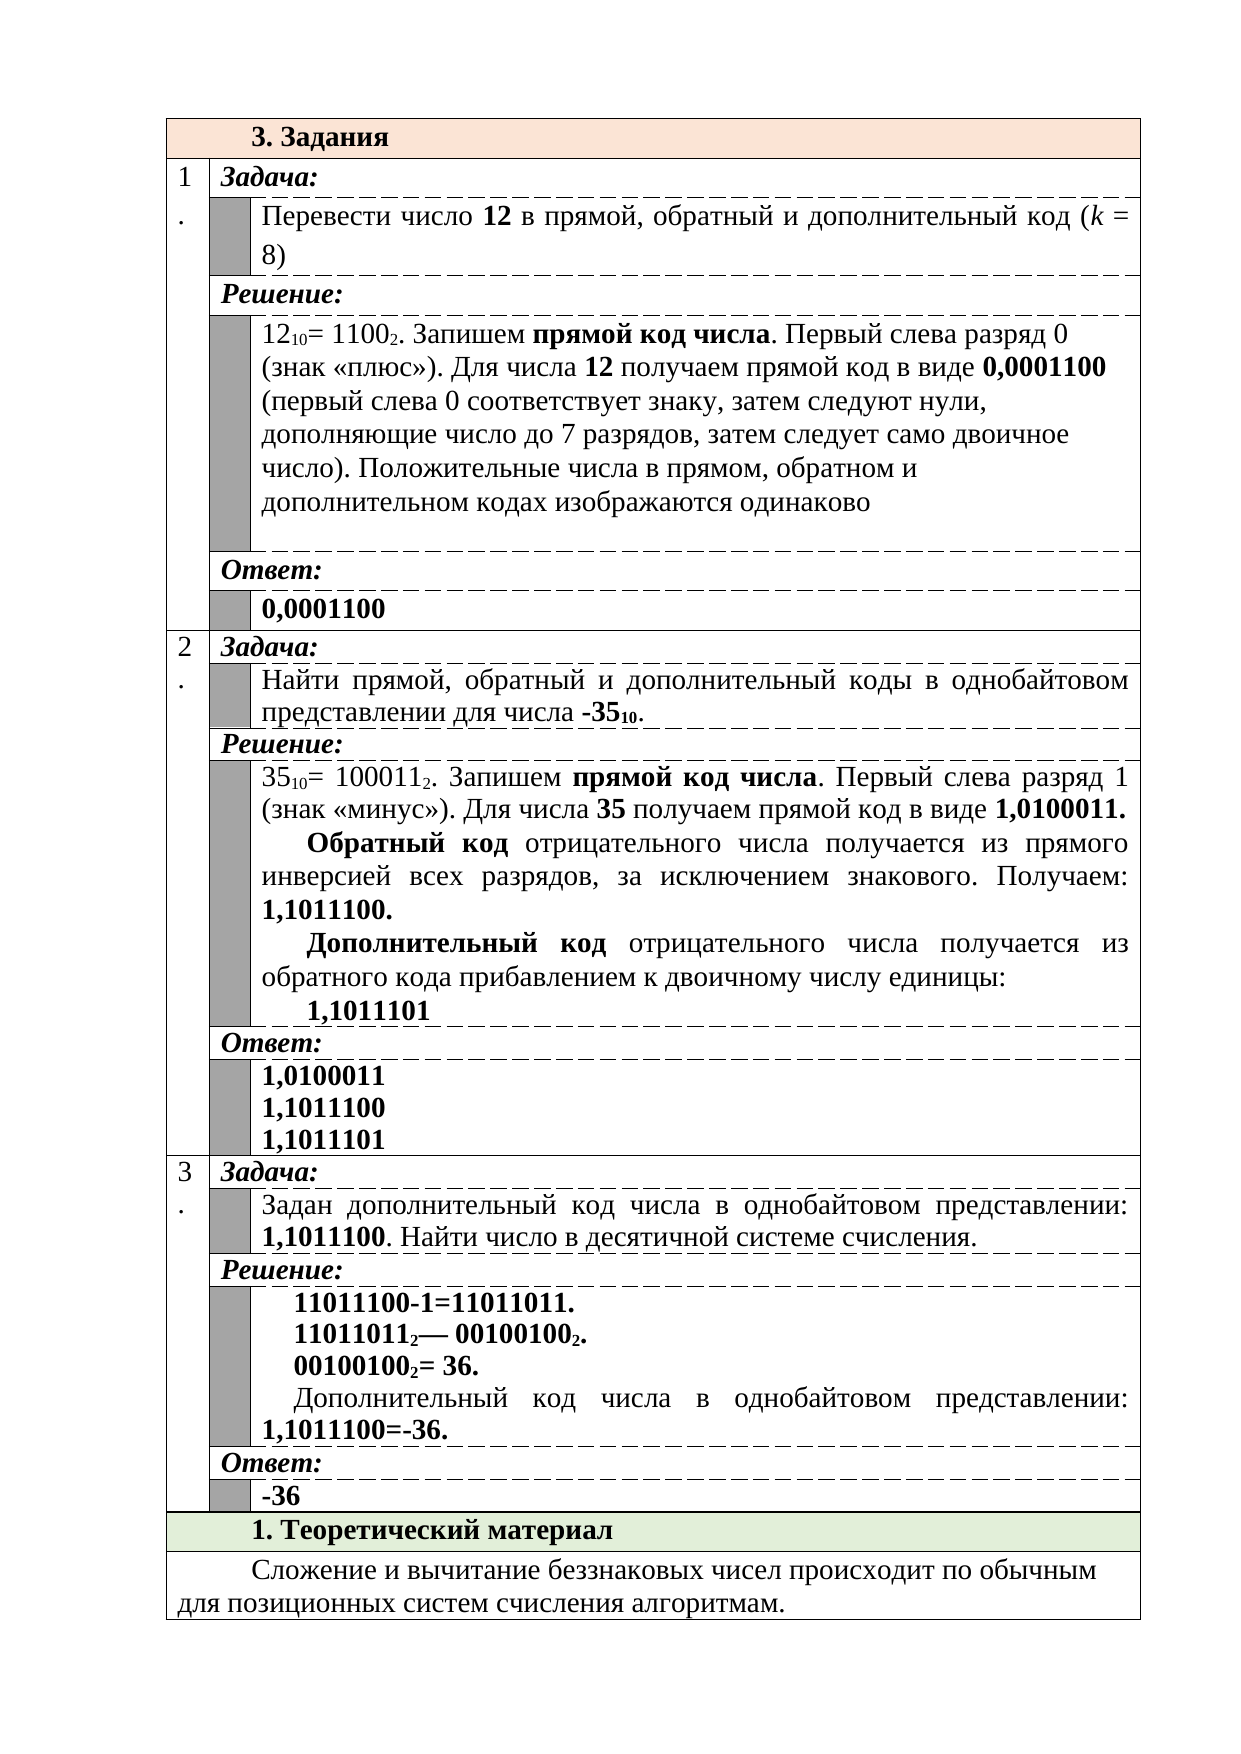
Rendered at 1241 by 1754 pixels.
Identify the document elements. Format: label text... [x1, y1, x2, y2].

table_cell Задача: [210, 1156, 1140, 1188]
table_cell Задан дополнительный код числа в однобайтовом представлении: 1,1011100. Найти число в десятичной системе счисления. [251, 1188, 1140, 1253]
table_cell 0,0001100 [251, 590, 1140, 630]
table_cell Найти прямой, обратный и дополнительный коды в однобайтовом представлении для числа -3510. [251, 663, 1140, 727]
table_cell Решение: [210, 1253, 1140, 1286]
table_cell [210, 1189, 250, 1253]
table_cell [210, 316, 250, 551]
table_cell 1. [167, 159, 209, 630]
table_cell [210, 1060, 250, 1155]
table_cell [167, 1552, 1140, 1619]
table_cell [210, 1480, 250, 1511]
table_cell Ответ: [210, 551, 1140, 590]
table_header 3. Задания [167, 119, 1140, 158]
table_cell [210, 664, 250, 727]
table_cell 1. Теоретический материал [167, 1513, 1140, 1551]
table_cell Ответ: [210, 1446, 1140, 1478]
table_cell [210, 591, 250, 630]
table_cell 1,0100011 1,1011100 1,1011101 [251, 1059, 1140, 1155]
table_cell Решение: [210, 728, 1140, 760]
table_cell Ответ: [210, 1026, 1140, 1059]
table_cell 3. [167, 1156, 209, 1511]
table_cell [210, 1287, 250, 1446]
table_cell 3510= 1000112. Запишем прямой код числа. Первый слева разряд 1 (знак «минус»). Для числа 35 получаем прямой код в виде 1,0100011. Обратный код отрицательного числа получается из прямого инверсией всех разрядов, за исключением знакового. Получаем: 1,1011100. Дополнительный код отрицательного числа получается из обратного кода прибавлением к двоичному числу единицы: 1,1011101 [251, 760, 1140, 1026]
table_cell [210, 761, 250, 1026]
table_cell Решение: [210, 275, 1140, 315]
table_cell 11011100-1=11011011. 110110112— 001001002. 001001002= 36. Дополнительный код числа в однобайтовом представлении: 1,1011100=-36. [251, 1286, 1140, 1446]
table_cell Задача: [210, 159, 1140, 197]
table_cell Перевести число 12 в прямой, обратный и дополнительный код (k = 8) [251, 197, 1140, 275]
table_cell -36 [251, 1479, 1140, 1511]
table_cell Задача: [210, 631, 1140, 663]
table_cell 2. [167, 631, 209, 1155]
table_cell [210, 198, 250, 275]
table_cell 1210= 11002. Запишем прямой код числа. Первый слева разряд 0 (знак «плюс»). Для числа 12 получаем прямой код в виде 0,0001100 (первый слева 0 соответствует знаку, затем следуют нули, дополняющие число до 7 разрядов, затем следует само двоичное число). Положительные числа в прямом, обратном и дополнительном кодах изображаются одинаково [251, 315, 1140, 551]
